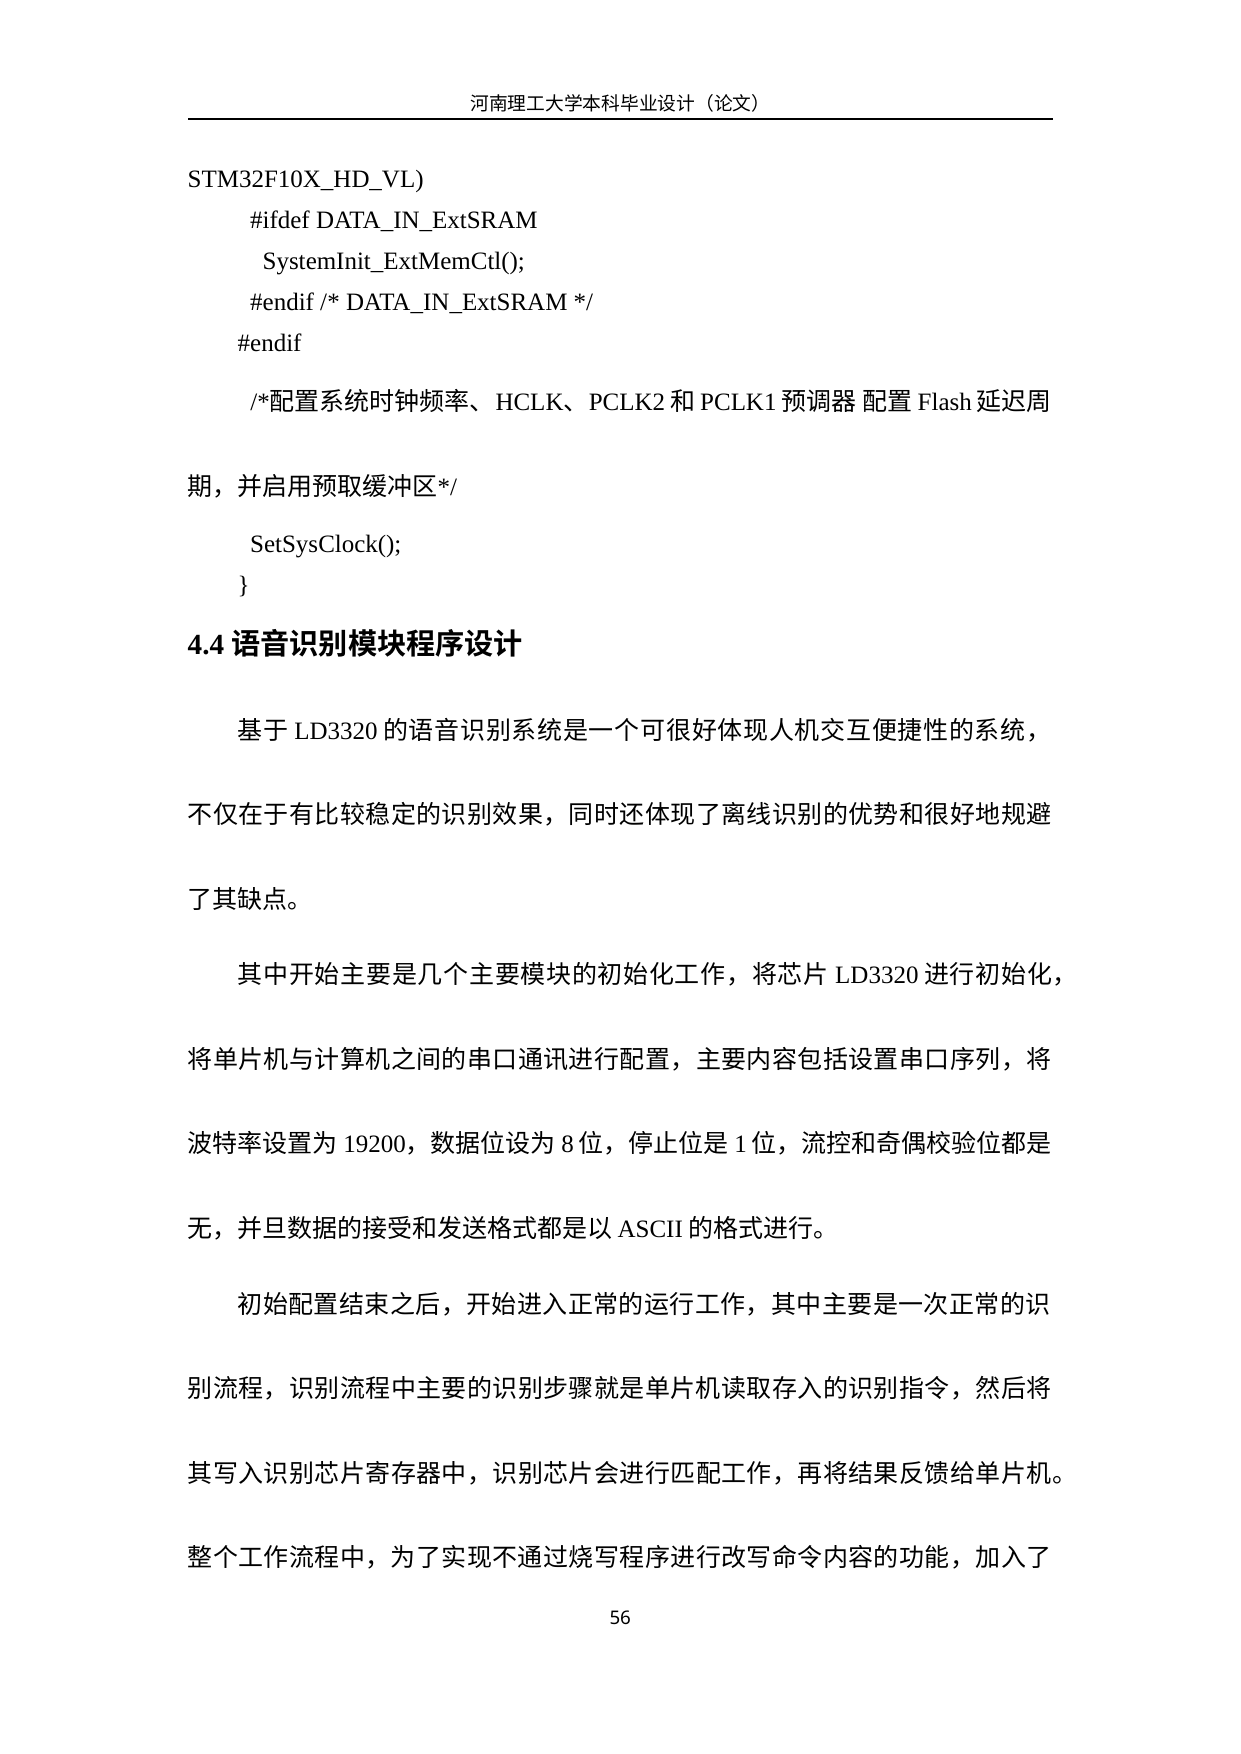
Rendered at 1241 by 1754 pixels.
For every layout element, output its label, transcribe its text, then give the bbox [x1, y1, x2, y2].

text #ifdef DATA_IN_ExtSRAM [187, 203, 1053, 236]
text 基于LD3320的语音识别系统是一个可很好体现人机交互便捷性的系统，不仅在于有比较稳定的识别效果，同时还体现了离线识别的优势和很好地规避了其缺点。 [187, 696, 1053, 930]
text SystemInit_ExtMemCtl(); [187, 244, 1053, 277]
text SetSysClock(); [187, 527, 1053, 560]
text #endif /* DATA_IN_ExtSRAM */ [187, 285, 1053, 318]
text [187, 162, 1053, 194]
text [187, 1270, 1053, 1588]
text #endif [187, 326, 1053, 359]
text 其中开始主要是几个主要模块的初始化工作，将芯片LD3320进行初始化，将单片机与计算机之间的串口通讯进行配置，主要内容包括设置串口序列，将波特率设置为19200，数据位设为8位，停止位是1位，流控和奇偶校验位都是无，并旦数据的接受和发送格式都是以ASCII的格式进行。 [187, 941, 1053, 1259]
subtitle 语音识别模块程序设计 [187, 609, 1053, 674]
text /*配置系统时钟频率、HCLK、PCLK2和PCLK1预调器 配置Flash延迟周期，并启用预取缓冲区*/ [187, 367, 1053, 517]
text } [187, 568, 1053, 601]
